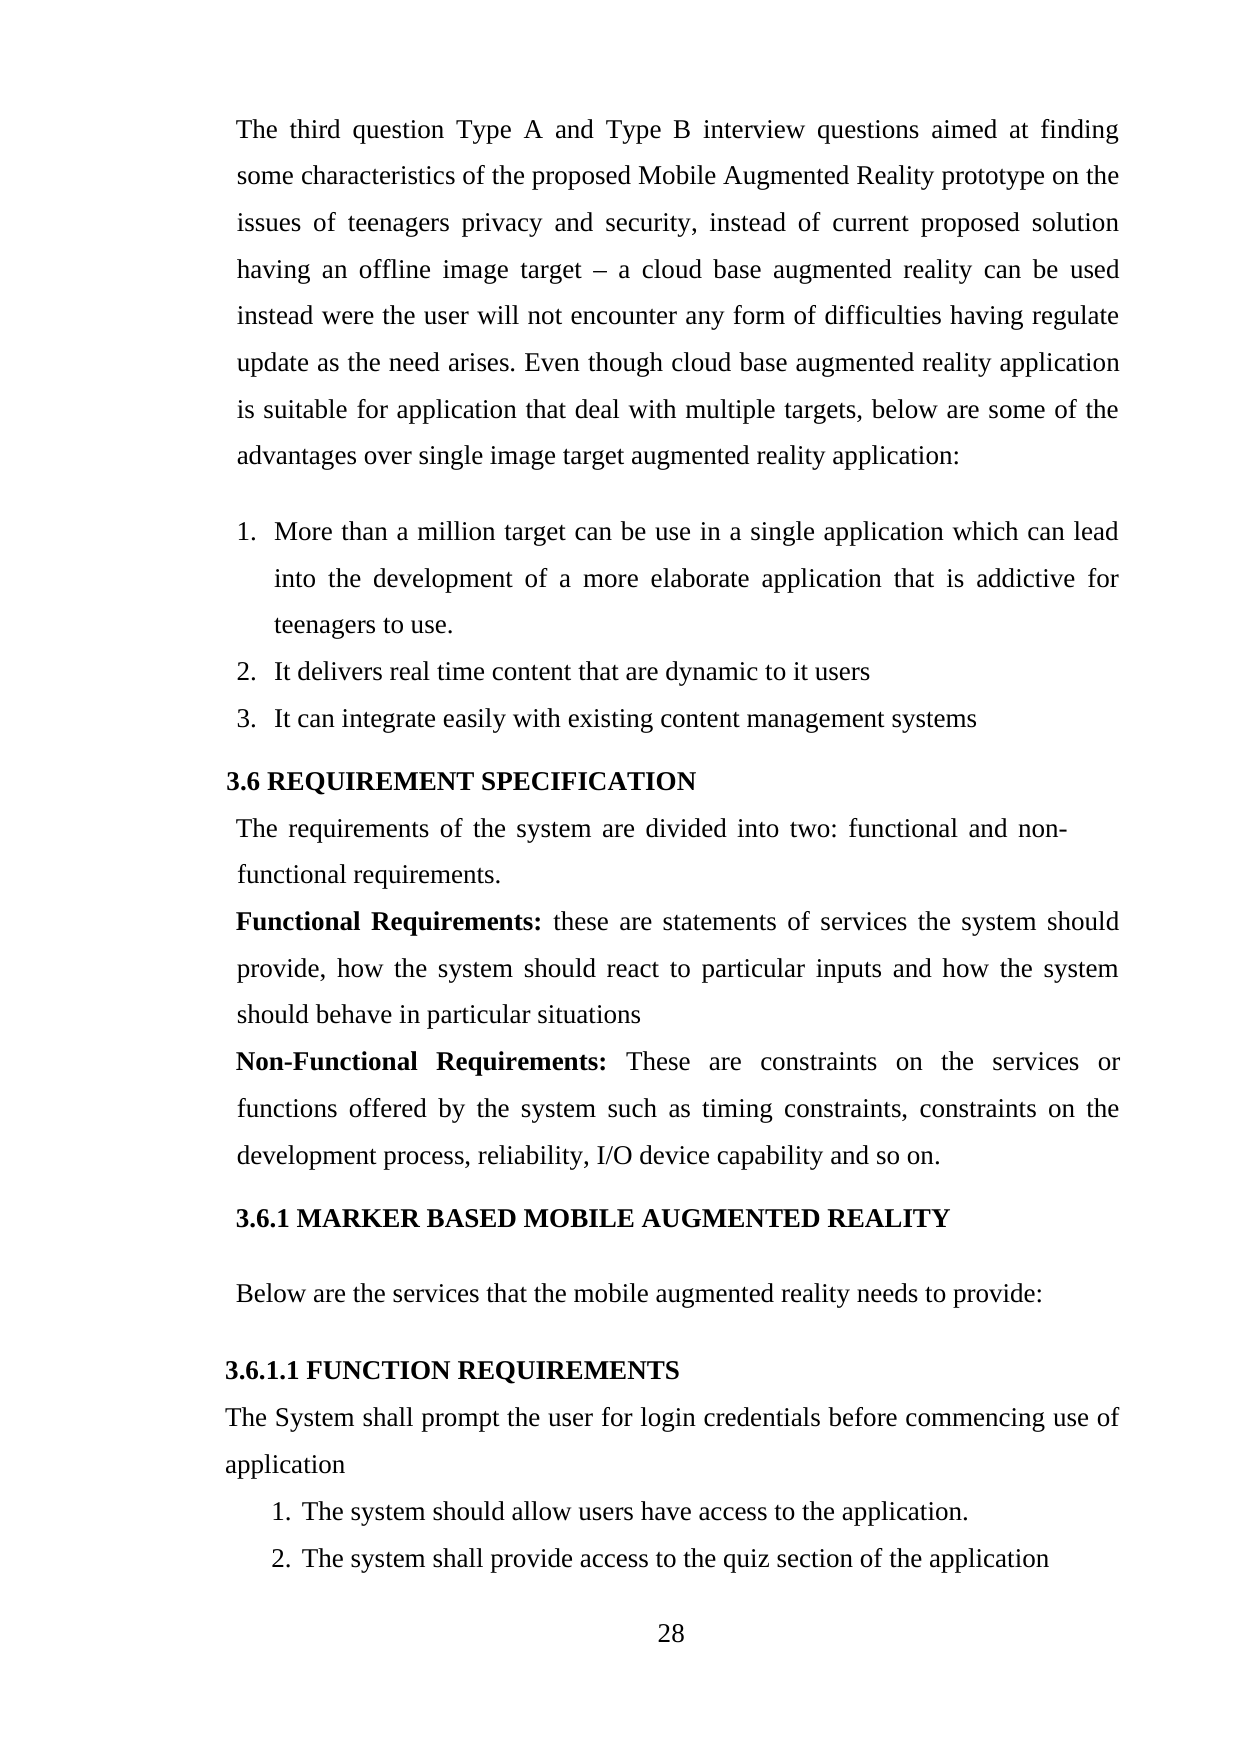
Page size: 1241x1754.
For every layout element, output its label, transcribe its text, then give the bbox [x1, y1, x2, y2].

list It can integrate easily with existing content management systems [236, 702, 1121, 733]
text The requirements of the system are divided into two: functional and non-functional requirements. [236, 812, 1069, 889]
text Functional Requirements: these are statements of services the system should provide, how the system should react to particular inputs and how the system should behave in particular situations [236, 905, 1121, 1029]
list The system should allow users have access to the application. [271, 1495, 1121, 1526]
text Below are the services that the mobile augmented reality needs to provide: [236, 1277, 1121, 1308]
subtitle 3.6.1 MARKER BASED MOBILE AUGMENTED REALITY [236, 1202, 1075, 1233]
list It delivers real time content that are dynamic to it users [236, 655, 1121, 686]
text The third question Type A and Type B interview questions aimed at finding some characteristics of the proposed Mobile Augmented Reality prototype on the issues of teenagers privacy and security, instead of current proposed solution having an offline image target – a cloud base augmented reality can be used instead were the user will not encounter any form of difficulties having regulate update as the need arises. Even though cloud base augmented reality application is suitable for application that deal with multiple targets, below are some of the advantages over single image target augmented reality application: [236, 113, 1121, 471]
list The system shall provide access to the quiz section of the application [271, 1542, 1069, 1573]
text The System shall prompt the user for login credentials before commencing use of application [225, 1401, 1121, 1479]
text Non-Functional Requirements: These are constraints on the services or functions offered by the system such as timing constraints, constraints on the development process, reliability, I/O device capability and so on. [236, 1046, 1121, 1170]
subtitle 3.6 REQUIREMENT SPECIFICATION [226, 765, 1076, 796]
list More than a million target can be use in a single application which can lead into the development of a more elaborate application that is addictive for teenagers to use. [236, 516, 1121, 639]
subtitle 3.6.1.1 FUNCTION REQUIREMENTS [225, 1354, 1117, 1386]
